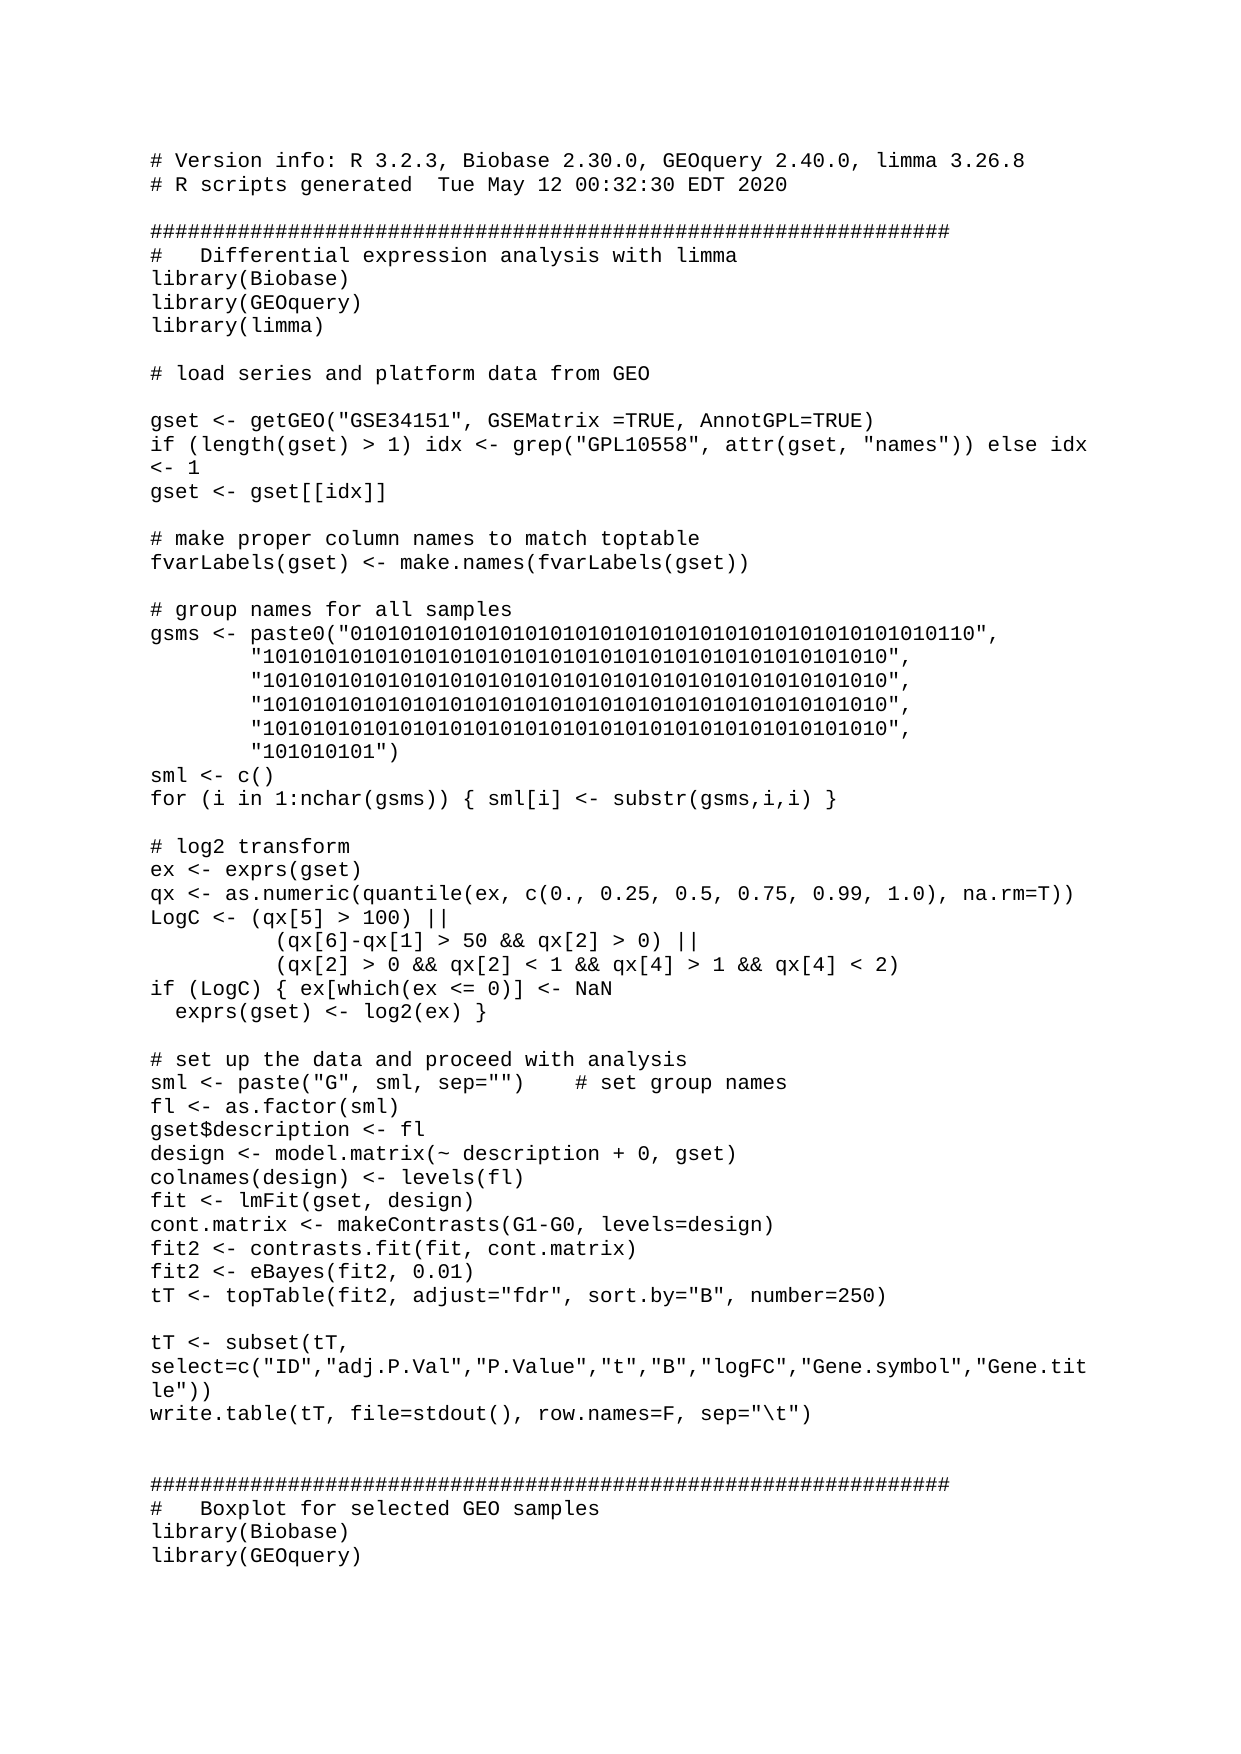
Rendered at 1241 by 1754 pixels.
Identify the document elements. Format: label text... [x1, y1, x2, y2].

text for (i in 1:nchar(gsms)) { sml[i] <- substr(gsms,i,i) } [150, 788, 1090, 812]
text "10101010101010101010101010101010101010101010101010", [150, 694, 1090, 717]
text gsms <- paste0("01010101010101010101010101010101010101010101010110", [150, 623, 1090, 647]
text ################################################################ [150, 221, 1090, 244]
text tT <- topTable(fit2, adjust="fdr", sort.by="B", number=250) [150, 1285, 1090, 1309]
text ################################################################ [150, 1474, 1090, 1498]
text gset <- getGEO("GSE34151", GSEMatrix =TRUE, AnnotGPL=TRUE) [150, 410, 1090, 434]
text "10101010101010101010101010101010101010101010101010", [150, 717, 1090, 741]
text fit2 <- eBayes(fit2, 0.01) [150, 1261, 1090, 1285]
text (qx[6]-qx[1] > 50 && qx[2] > 0) || [150, 930, 1090, 954]
text fl <- as.factor(sml) [150, 1096, 1090, 1119]
text qx <- as.numeric(quantile(ex, c(0., 0.25, 0.5, 0.75, 0.99, 1.0), na.rm=T)) [150, 883, 1090, 907]
text ex <- exprs(gset) [150, 859, 1090, 883]
text # make proper column names to match toptable [150, 528, 1090, 552]
text "101010101") [150, 741, 1090, 765]
text tT <- subset(tT, select=c("ID","adj.P.Val","P.Value","t","B","logFC","Gene.symbol","Gene.title")) [150, 1332, 1090, 1403]
text sml <- c() [150, 765, 1090, 788]
text # set up the data and proceed with analysis [150, 1048, 1090, 1072]
text design <- model.matrix(~ description + 0, gset) [150, 1143, 1090, 1167]
text write.table(tT, file=stdout(), row.names=F, sep="\t") [150, 1403, 1090, 1427]
text fit2 <- contrasts.fit(fit, cont.matrix) [150, 1238, 1090, 1261]
text if (LogC) { ex[which(ex <= 0)] <- NaN [150, 978, 1090, 1001]
text library(GEOquery) [150, 292, 1090, 316]
text # R scripts generated Tue May 12 00:32:30 EDT 2020 [150, 174, 1090, 197]
text fvarLabels(gset) <- make.names(fvarLabels(gset)) [150, 552, 1090, 576]
text sml <- paste("G", sml, sep="") # set group names [150, 1072, 1090, 1096]
text library(Biobase) [150, 1521, 1090, 1545]
text library(GEOquery) [150, 1545, 1090, 1569]
text library(Biobase) [150, 268, 1090, 292]
text # log2 transform [150, 836, 1090, 859]
text library(limma) [150, 316, 1090, 339]
text if (length(gset) > 1) idx <- grep("GPL10558", attr(gset, "names")) else idx <- 1 [150, 434, 1090, 481]
text exprs(gset) <- log2(ex) } [150, 1001, 1090, 1025]
text fit <- lmFit(gset, design) [150, 1190, 1090, 1214]
text gset <- gset[[idx]] [150, 481, 1090, 505]
text # load series and platform data from GEO [150, 363, 1090, 386]
text "10101010101010101010101010101010101010101010101010", [150, 647, 1090, 670]
text cont.matrix <- makeContrasts(G1-G0, levels=design) [150, 1214, 1090, 1238]
text LogC <- (qx[5] > 100) || [150, 907, 1090, 930]
text gset$description <- fl [150, 1119, 1090, 1143]
text # Differential expression analysis with limma [150, 244, 1090, 268]
text # Boxplot for selected GEO samples [150, 1498, 1090, 1521]
text "10101010101010101010101010101010101010101010101010", [150, 670, 1090, 694]
text colnames(design) <- levels(fl) [150, 1167, 1090, 1190]
text # group names for all samples [150, 599, 1090, 623]
text (qx[2] > 0 && qx[2] < 1 && qx[4] > 1 && qx[4] < 2) [150, 954, 1090, 978]
text # Version info: R 3.2.3, Biobase 2.30.0, GEOquery 2.40.0, limma 3.26.8 [150, 150, 1090, 174]
